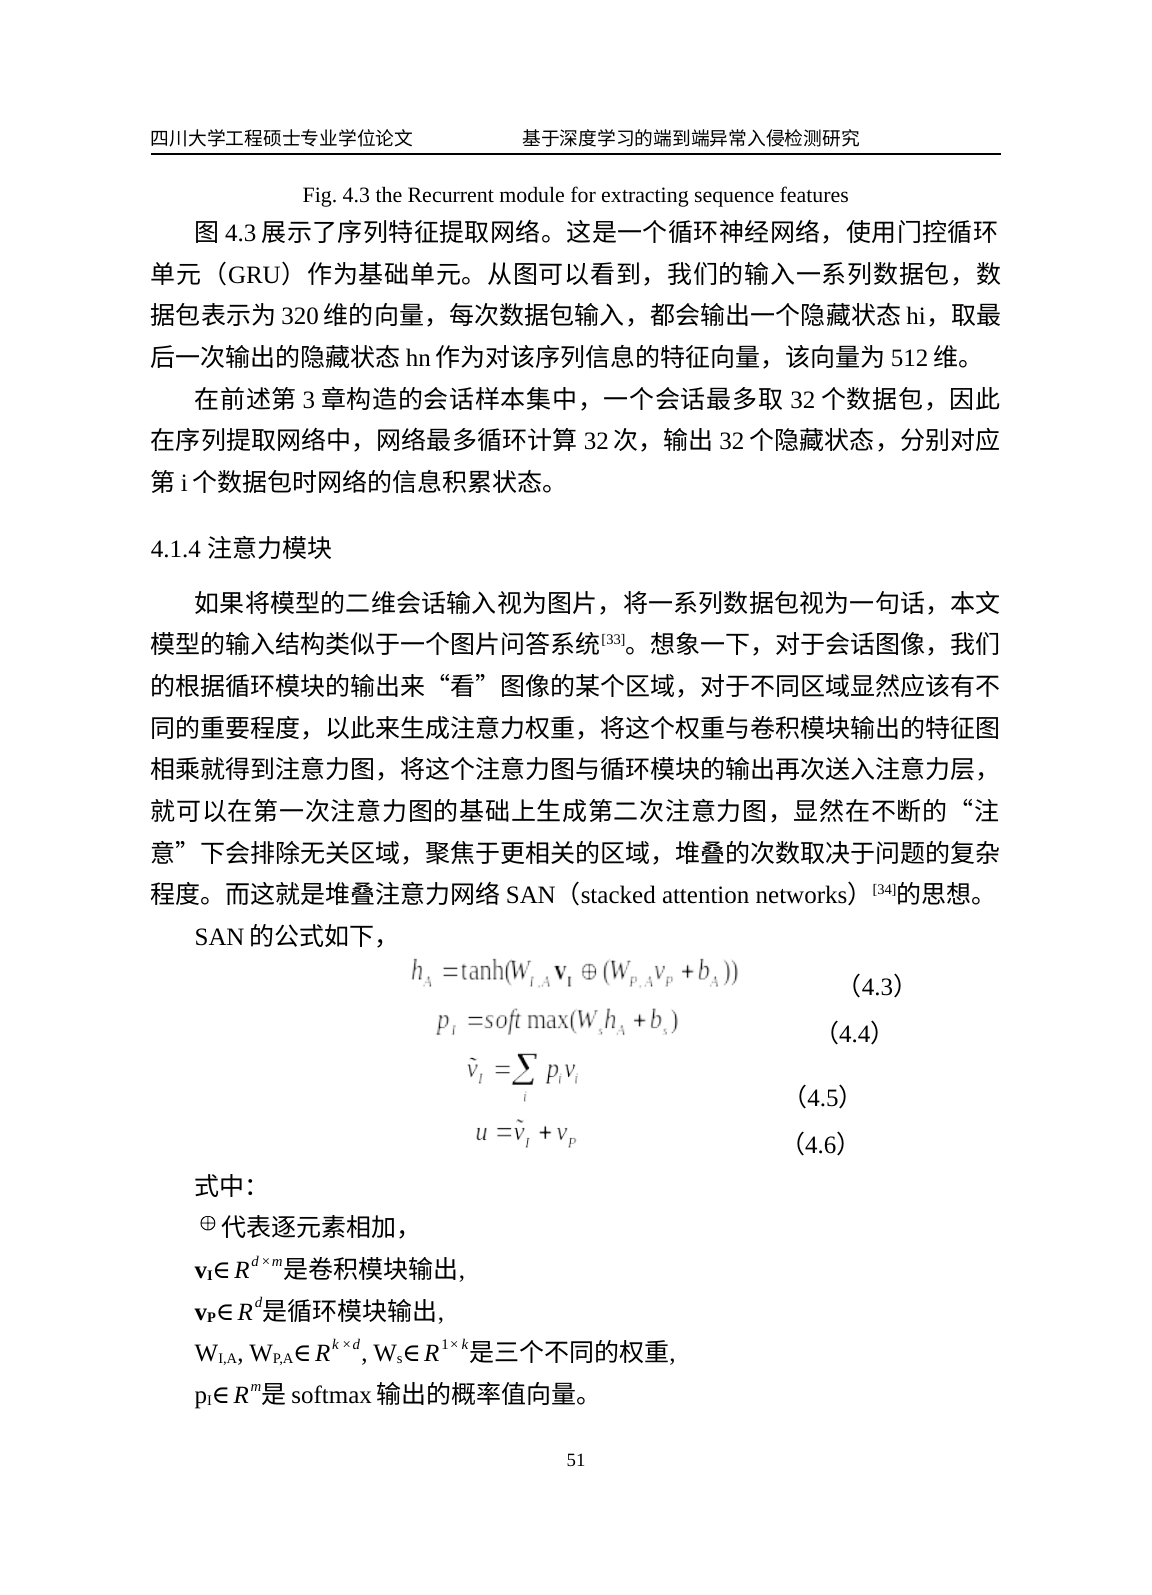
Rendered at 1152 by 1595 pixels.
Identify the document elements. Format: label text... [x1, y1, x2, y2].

text 式中： [151, 1161, 1001, 1202]
text WI,A, WP,A, Ws是三个不同的权重, [151, 1327, 1001, 1369]
text 代表逐元素相加， [151, 1202, 1001, 1244]
text 在前述第3章构造的会话样本集中，一个会话最多取32个数据包，因此在序列提取网络中，网络最多循环计算32次，输出32个隐藏状态，分别对应第i个数据包时网络的信息积累状态。 [151, 374, 1001, 499]
list （4.5） [244, 1049, 1001, 1114]
text 如果将模型的二维会话输入视为图片，将一系列数据包视为一句话，本文模型的输入结构类似于一个图片问答系统[33]。想象一下，对于会话图像，我们的根据循环模块的输出来“看”图像的某个区域，对于不同区域显然应该有不同的重要程度，以此来生成注意力权重，将这个权重与卷积模块输出的特征图相乘就得到注意力图，将这个注意力图与循环模块的输出再次送入注意力层，就可以在第一次注意力图的基础上生成第二次注意力图，显然在不断的“注意”下会排除无关区域，聚焦于更相关的区域，堆叠的次数取决于问题的复杂程度。而这就是堆叠注意力网络SAN（stacked attention networks）[34]的思想。 [151, 578, 1001, 911]
text Fig. 4.3 the Recurrent module for extracting sequence features [151, 165, 1001, 207]
list （4.4） [244, 1002, 1001, 1049]
text pI是softmax输出的概率值向量。 [151, 1369, 1001, 1411]
list （4.3） [244, 953, 1001, 1002]
text 4.1.4 注意力模块 [151, 524, 1001, 565]
list （4.6） [244, 1114, 1001, 1161]
text vI是卷积模块输出, [151, 1244, 1001, 1286]
text 图4.3展示了序列特征提取网络。这是一个循环神经网络，使用门控循环单元（GRU）作为基础单元。从图可以看到，我们的输入一系列数据包，数据包表示为320维的向量，每次数据包输入，都会输出一个隐藏状态hi，取最后一次输出的隐藏状态hn作为对该序列信息的特征向量，该向量为512维。 [151, 207, 1001, 374]
text vP是循环模块输出, [151, 1286, 1001, 1327]
text SAN的公式如下， [151, 911, 1001, 953]
